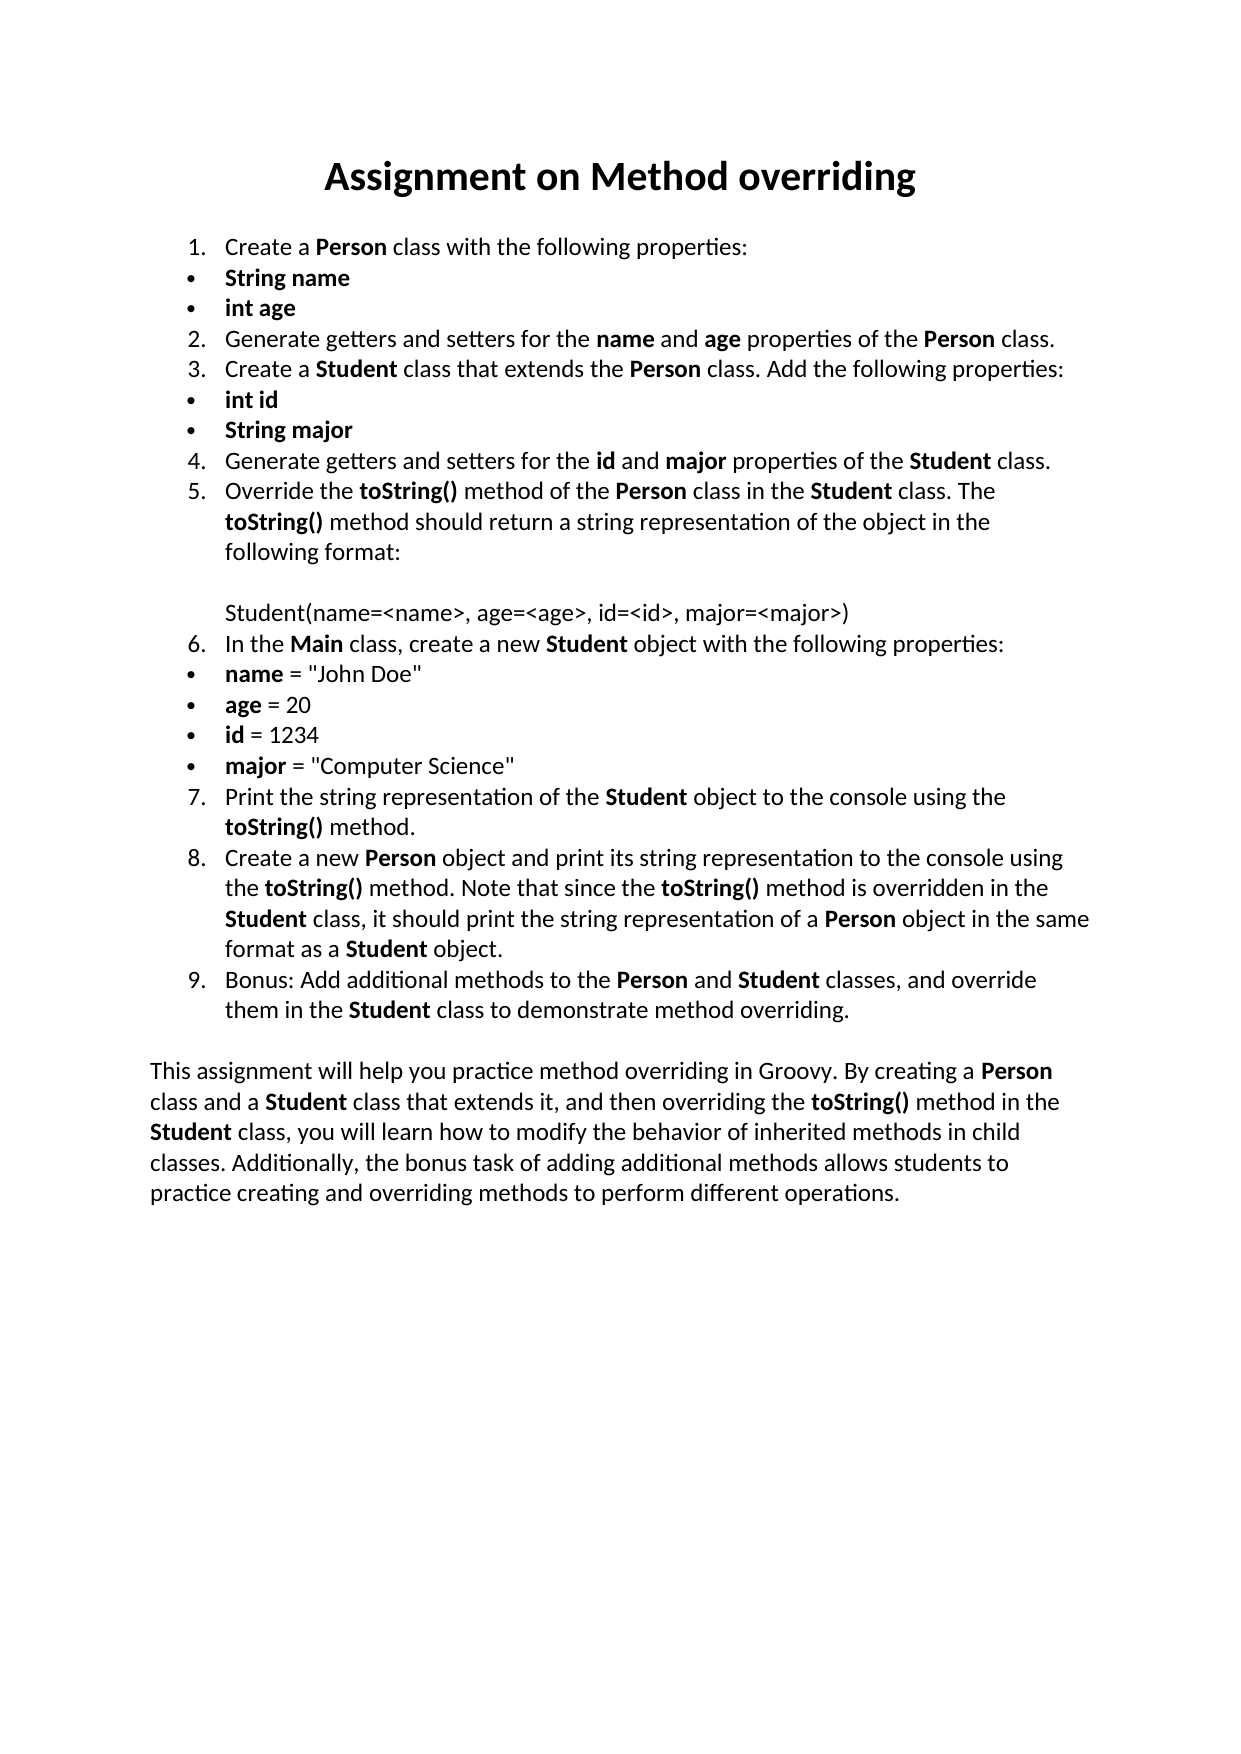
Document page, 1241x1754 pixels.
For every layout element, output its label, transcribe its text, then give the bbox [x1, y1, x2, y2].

list Generate getters and setters for the name and age properties of the Person class. [187, 323, 1090, 353]
text Assignment on Method overriding [150, 150, 1090, 201]
list age = 20 [187, 689, 1090, 720]
list id = 1234 [187, 720, 1090, 750]
list Create a new Person object and print its string representation to the console using the toString() method. Note that since the toString() method is overridden in the Student class, it should print the string representation of a Person object in the same format as a Student object. [187, 842, 1090, 964]
list int id [187, 384, 1090, 414]
list int age [187, 292, 1090, 323]
list name = "John Doe" [187, 659, 1090, 689]
list Bonus: Add additional methods to the Person and Student classes, and override them in the Student class to demonstrate method overriding. [187, 964, 1090, 1025]
text This assignment will help you practice method overriding in Groovy. By creating a Person class and a Student class that extends it, and then overriding the toString() method in the Student class, you will learn how to modify the behavior of inherited methods in child classes. Additionally, the bonus task of adding additional methods allows students to practice creating and overriding methods to perform different operations. [150, 1055, 1090, 1208]
list Create a Person class with the following properties: [187, 231, 1090, 262]
list String name [187, 262, 1090, 292]
list Override the toString() method of the Person class in the Student class. The toString() method should return a string representation of the object in the following format: [187, 476, 1090, 567]
text Student(name=<name>, age=<age>, id=<id>, major=<major>) [150, 598, 1090, 628]
list String major [187, 414, 1090, 445]
list Print the string representation of the Student object to the console using the toString() method. [187, 781, 1090, 842]
list In the Main class, create a new Student object with the following properties: [187, 628, 1090, 659]
list Generate getters and setters for the id and major properties of the Student class. [187, 445, 1090, 476]
list major = "Computer Science" [187, 750, 1090, 781]
list Create a Student class that extends the Person class. Add the following properties: [187, 353, 1090, 384]
